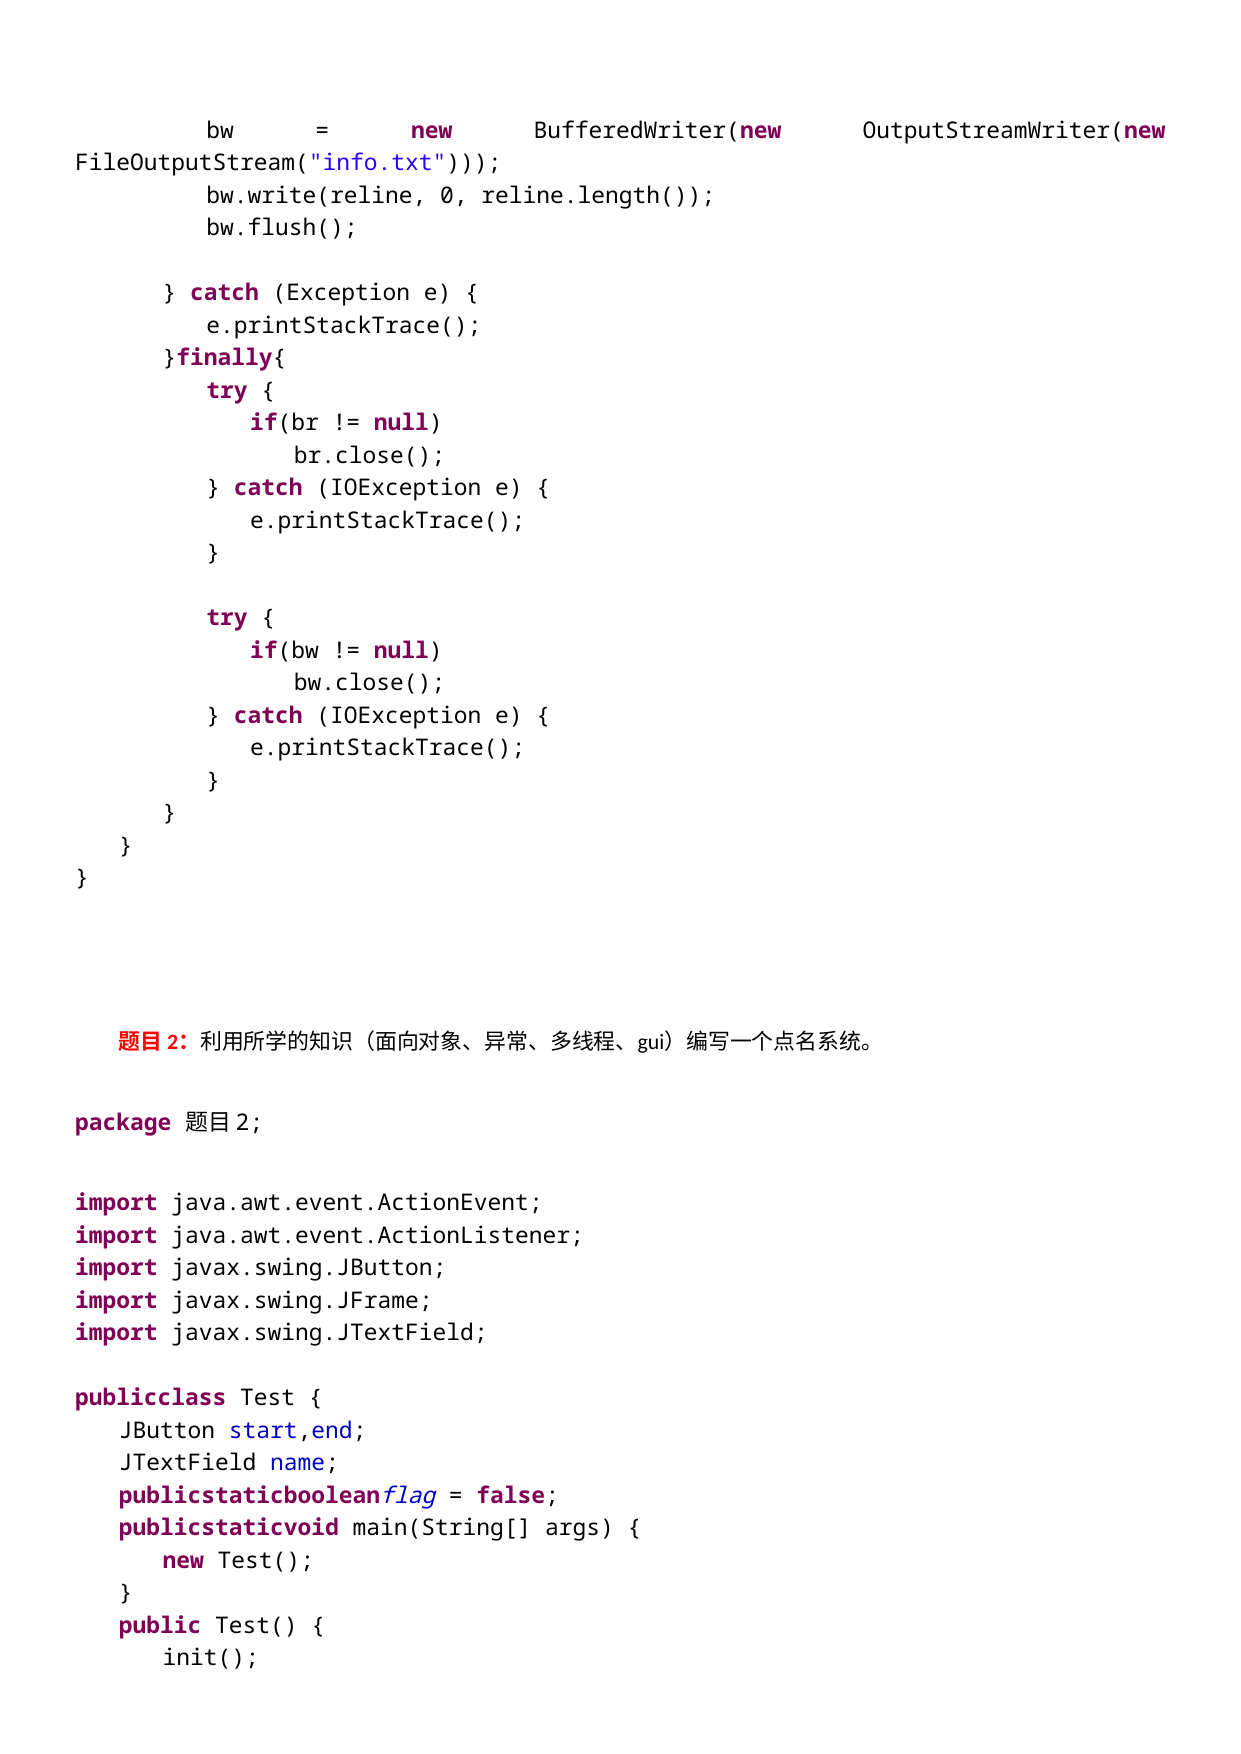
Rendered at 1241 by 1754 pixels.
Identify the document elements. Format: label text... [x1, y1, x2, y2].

text init(); [75, 1641, 1165, 1673]
text JButton start,end; [75, 1413, 1165, 1446]
text package 题目2; [75, 1088, 1165, 1153]
text 题目2：利用所学的知识（面向对象、异常、多线程、gui）编写一个点名系统。 [119, 1023, 1165, 1056]
text br.close(); [75, 438, 1165, 471]
text } catch (Exception e) { [75, 276, 1165, 308]
text try { [75, 373, 1165, 406]
text bw = new BufferedWriter(new OutputStreamWriter(new FileOutputStream("info.txt"))); [75, 113, 1165, 178]
text e.printStackTrace(); [75, 503, 1165, 536]
text } [75, 796, 1165, 828]
text import java.awt.event.ActionEvent; [75, 1186, 1165, 1218]
text new Test(); [75, 1543, 1165, 1576]
text public Test() { [75, 1608, 1165, 1641]
text } catch (IOException e) { [75, 471, 1165, 503]
text try { [75, 601, 1165, 633]
text if(br != null) [75, 406, 1165, 438]
text } [75, 861, 1165, 893]
text import javax.swing.JButton; [75, 1251, 1165, 1283]
text e.printStackTrace(); [75, 308, 1165, 341]
text publicstaticbooleanflag = false; [75, 1478, 1165, 1511]
text JTextField name; [75, 1446, 1165, 1478]
text } [75, 1576, 1165, 1608]
text bw.write(reline, 0, reline.length()); [75, 178, 1165, 211]
text }finally{ [75, 341, 1165, 373]
text import java.awt.event.ActionListener; [75, 1218, 1165, 1251]
text bw.flush(); [75, 211, 1165, 243]
text import javax.swing.JTextField; [75, 1316, 1165, 1348]
text e.printStackTrace(); [75, 731, 1165, 763]
text if(bw != null) [75, 633, 1165, 666]
text } [75, 763, 1165, 796]
text } [75, 828, 1165, 861]
text publicstaticvoid main(String[] args) { [75, 1511, 1165, 1543]
text } [75, 536, 1165, 568]
text } catch (IOException e) { [75, 698, 1165, 731]
text bw.close(); [75, 666, 1165, 698]
text import javax.swing.JFrame; [75, 1283, 1165, 1316]
text publicclass Test { [75, 1381, 1165, 1413]
